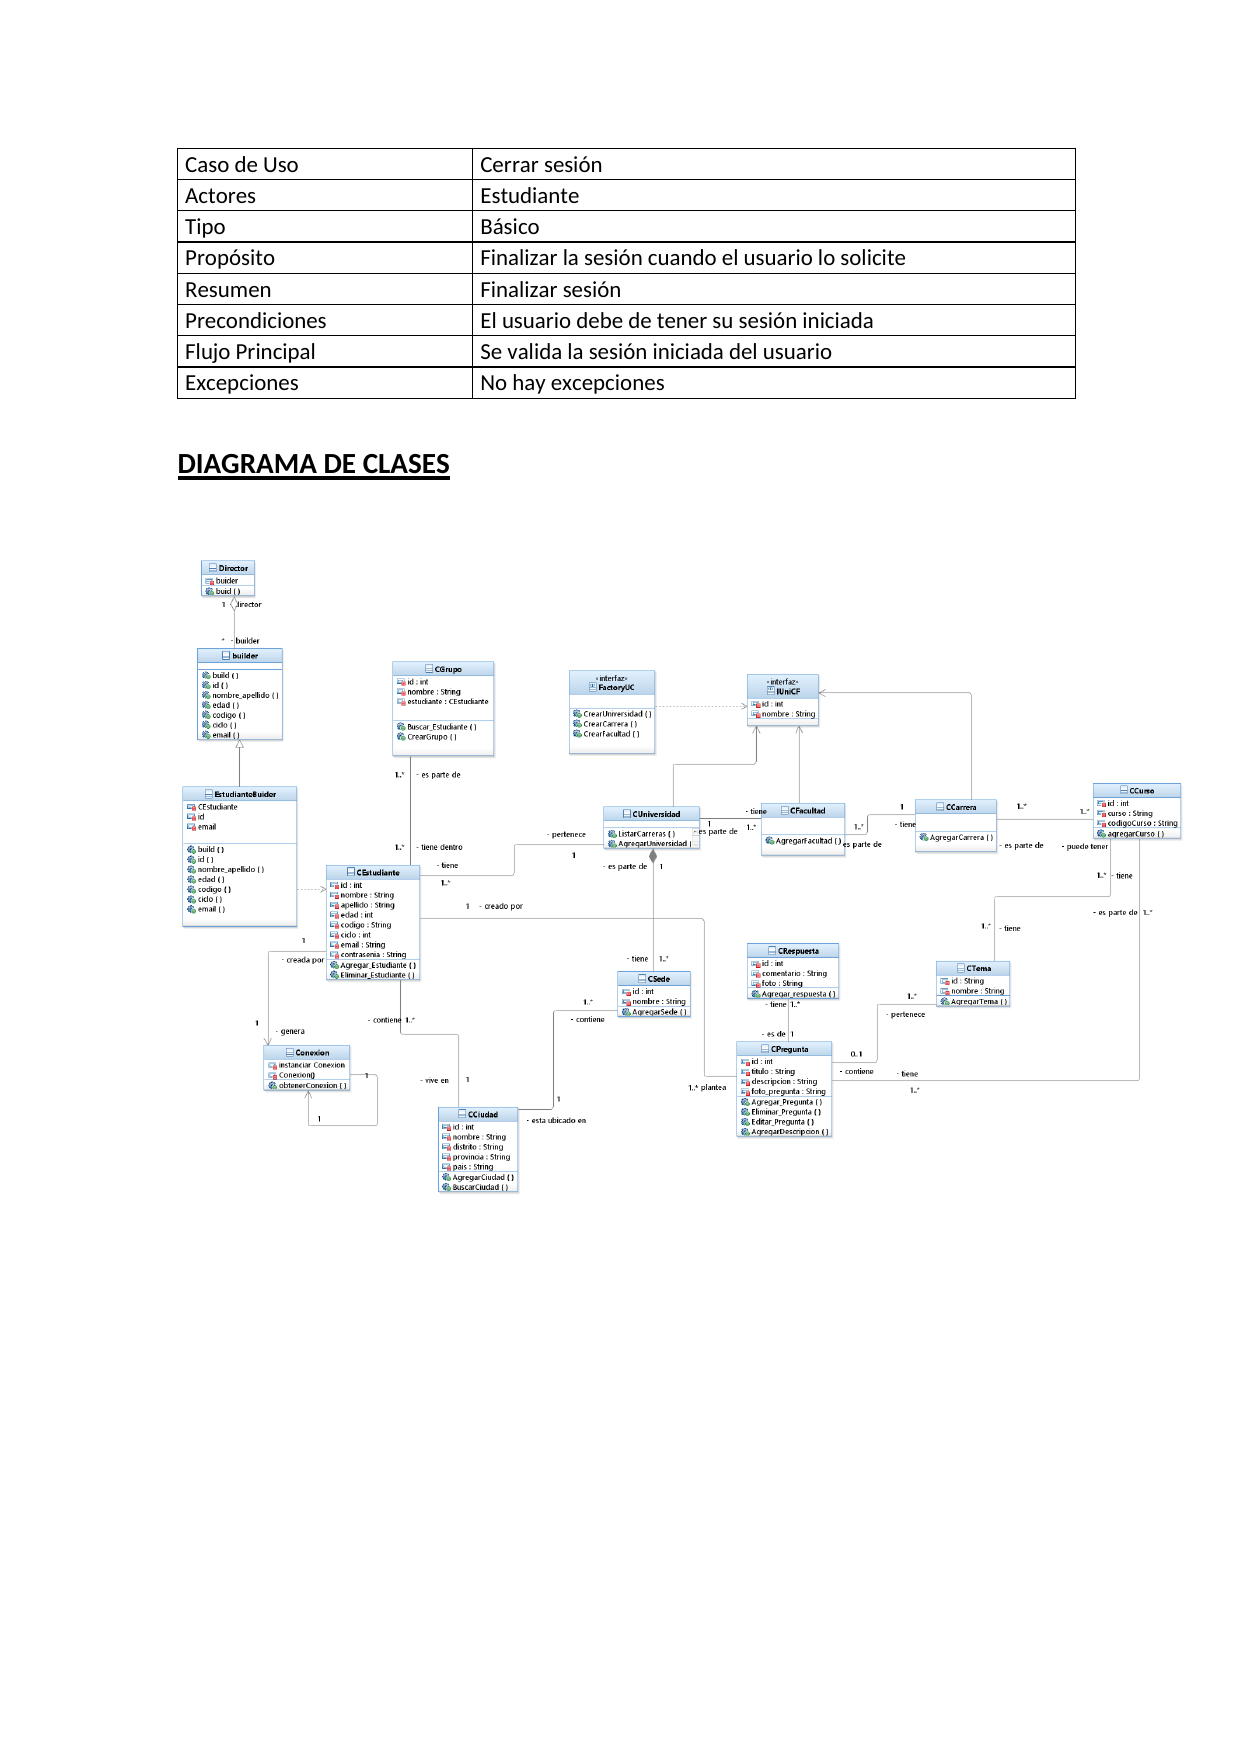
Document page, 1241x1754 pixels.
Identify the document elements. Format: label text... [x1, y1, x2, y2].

table_cell Actores [178, 180, 472, 210]
table_cell Cerrar sesión [473, 149, 1075, 179]
table_cell Precondiciones [178, 305, 472, 335]
table_cell Caso de Uso [178, 149, 472, 179]
table_cell Finalizar sesión [473, 274, 1075, 304]
table_cell Finalizar la sesión cuando el usuario lo solicite [473, 243, 1075, 273]
table_cell Tipo [178, 211, 472, 241]
table_cell Estudiante [473, 180, 1075, 210]
table_cell No hay excepciones [473, 368, 1075, 398]
table_cell Flujo Principal [178, 336, 472, 366]
picture [177, 555, 1189, 1200]
text DIAGRAMA DE CLASES [177, 446, 1063, 481]
table_cell Resumen [178, 274, 472, 304]
table_cell Propósito [178, 243, 472, 273]
table_cell El usuario debe de tener su sesión iniciada [473, 305, 1075, 335]
table_cell Excepciones [178, 368, 472, 398]
table_cell Básico [473, 211, 1075, 241]
table_cell Se valida la sesión iniciada del usuario [473, 336, 1075, 366]
